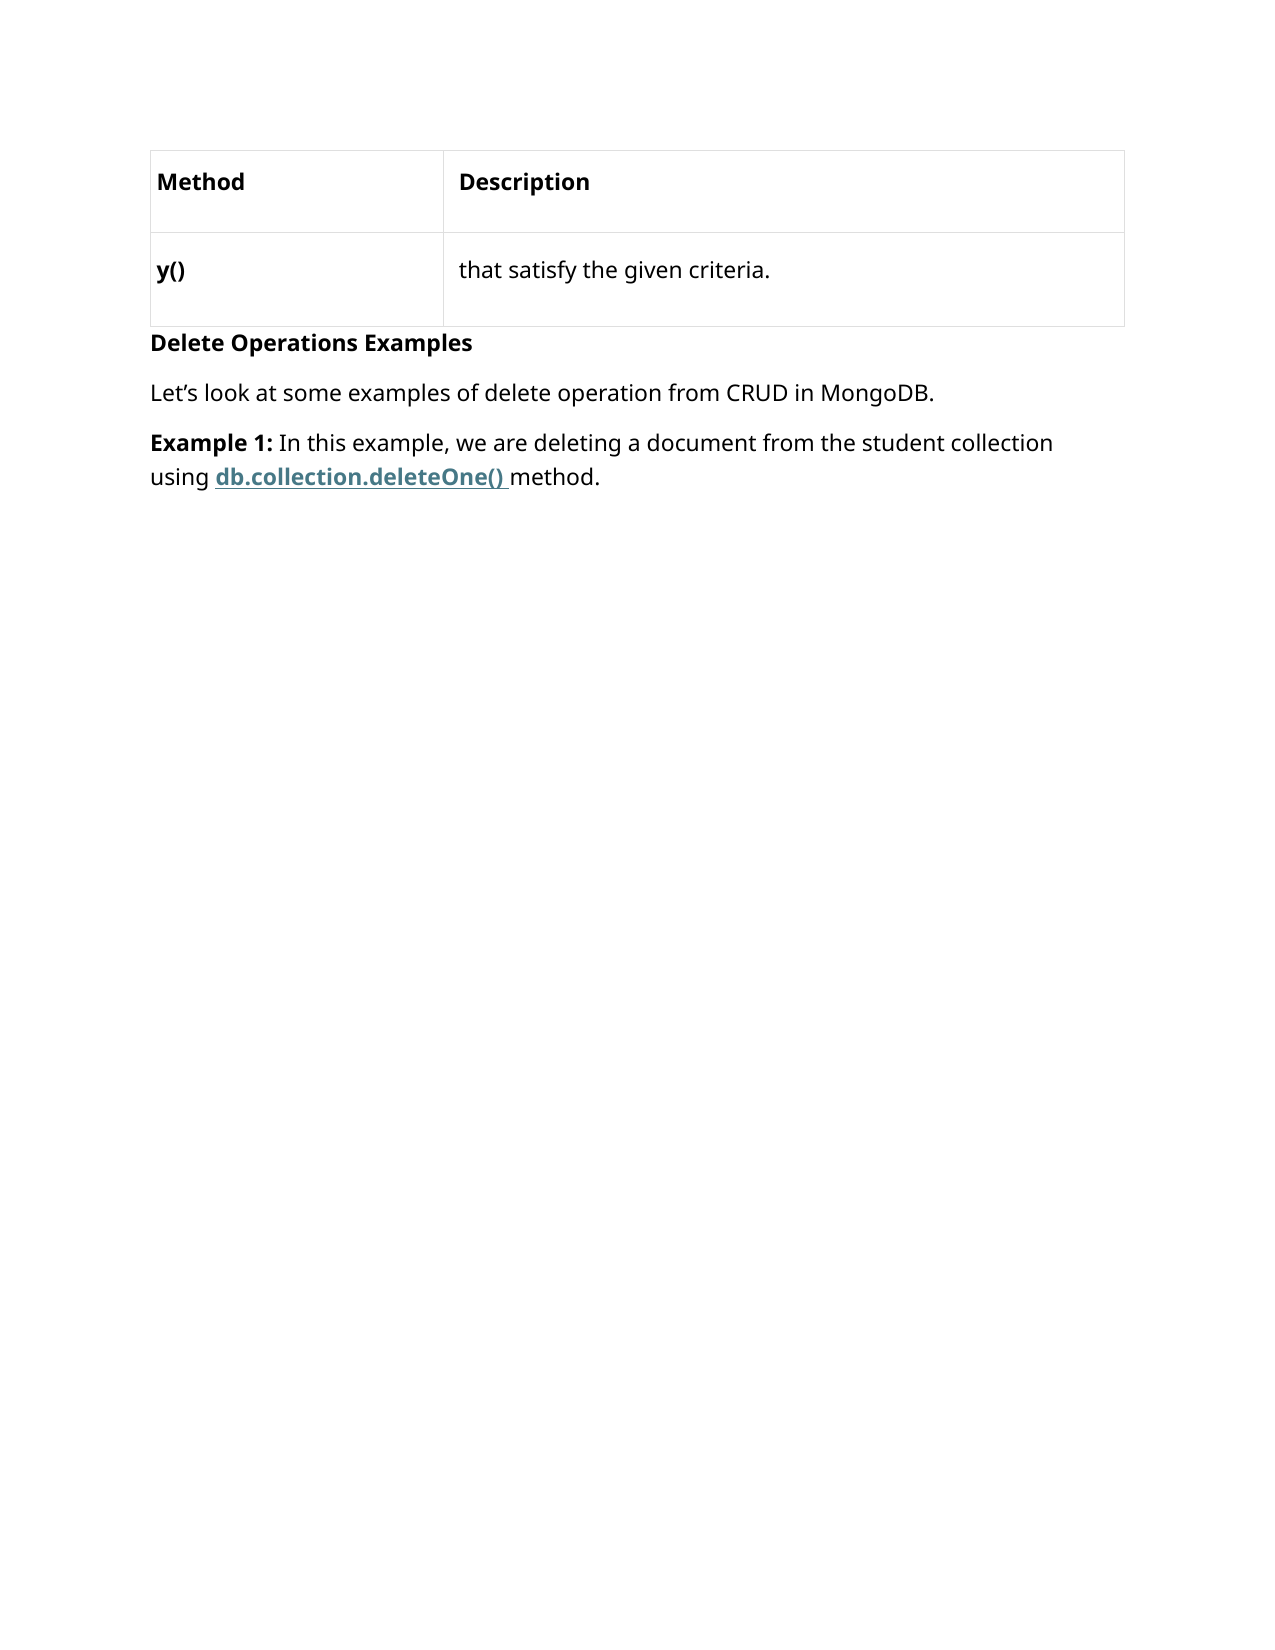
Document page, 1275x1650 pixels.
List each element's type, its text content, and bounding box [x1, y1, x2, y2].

text Delete Operations Examples [150, 327, 1125, 358]
text Example 1: In this example, we are deleting a document from the student collection using db.collection.deleteOne() method.Example 2: In this example, we are deleting all the documents from the student collection using db.collection.deleteMany() method. [150, 427, 1125, 492]
table_header Description [444, 151, 1124, 232]
text Let’s look at some examples of delete operation from CRUD in MongoDB. [150, 377, 1125, 408]
table_cell db.collection.deleteMany() [151, 233, 443, 326]
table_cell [444, 233, 1124, 326]
table_header Method [151, 151, 443, 232]
